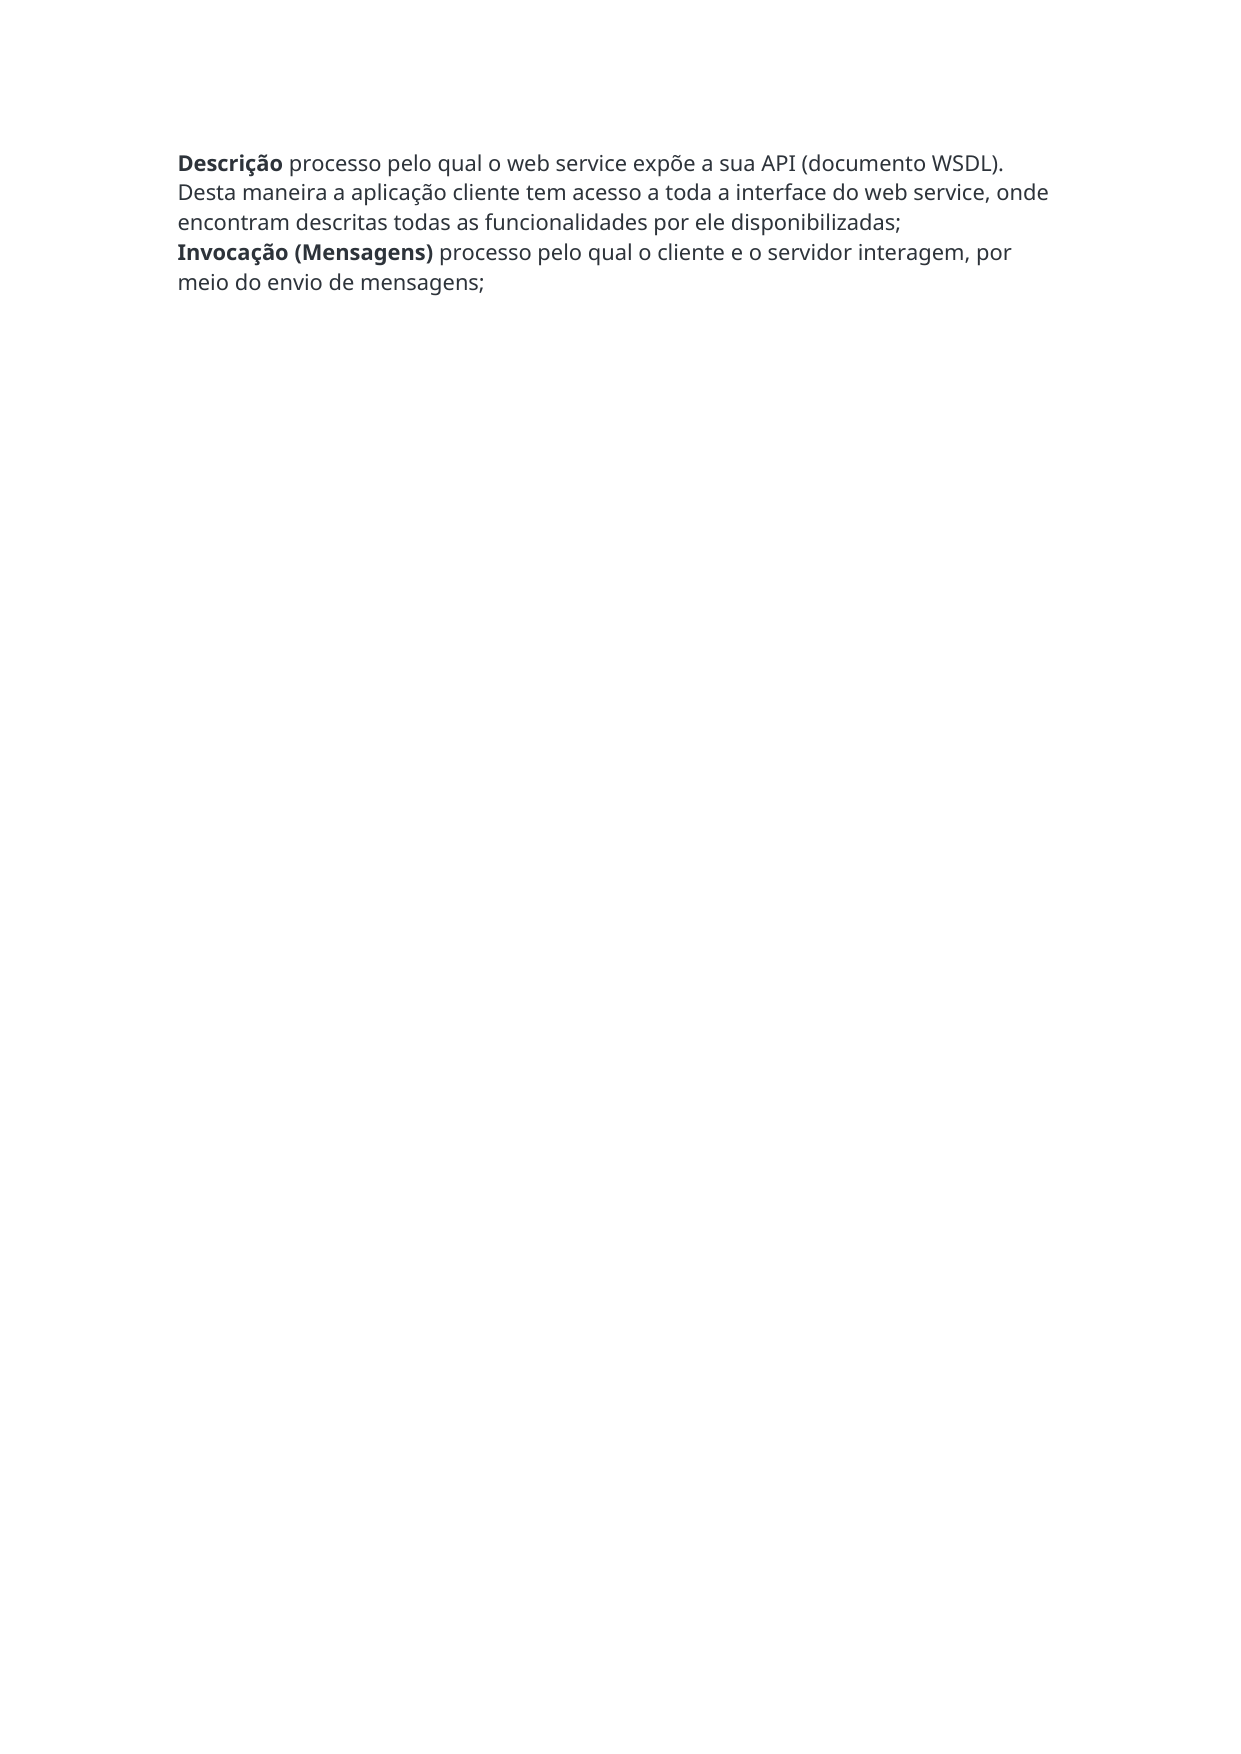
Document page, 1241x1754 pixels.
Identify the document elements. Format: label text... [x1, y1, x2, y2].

text Invocação (Mensagens) processo pelo qual o cliente e o servidor interagem, por meio do envio de mensagens; [177, 237, 1063, 297]
text Descrição processo pelo qual o web service expõe a sua API (documento WSDL). Desta maneira a aplicação cliente tem acesso a toda a interface do web service, onde encontram descritas todas as funcionalidades por ele disponibilizadas; [177, 148, 1063, 237]
